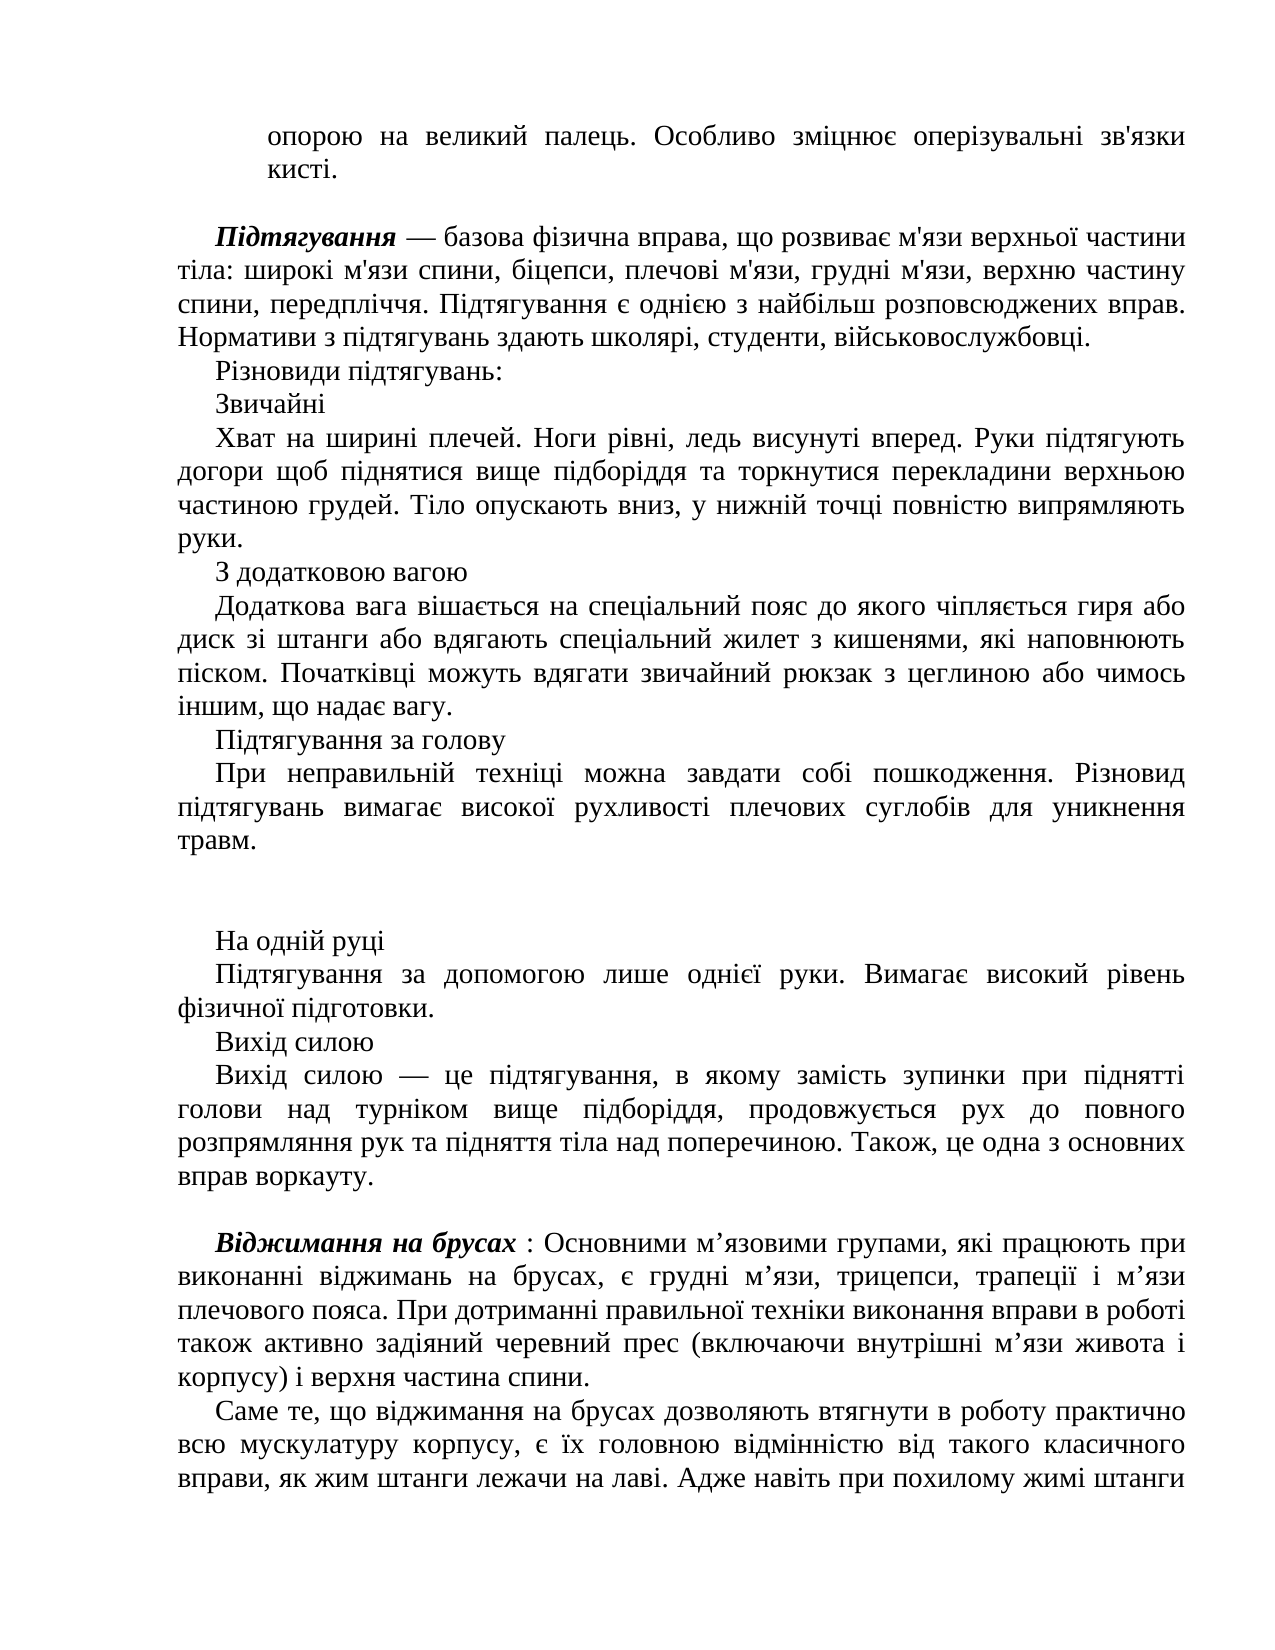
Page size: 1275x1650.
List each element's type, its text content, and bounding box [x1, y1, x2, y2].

text Вихід силою — це підтягування, в якому замість зупинки при піднятті голови над турніком вище підборіддя, продовжується рух до повного розпрямляння рук та підняття тіла над поперечиною. Також, це одна з основних вправ воркауту. [177, 1057, 1186, 1191]
text З додатковою вагою [177, 554, 1186, 588]
text На одній руці [177, 923, 1186, 957]
text Підтягування за голову [177, 722, 1186, 755]
text Підтягування — базова фізична вправа, що розвиває м'язи верхньої частини тіла: широкі м'язи спини, біцепси, плечові м'язи, грудні м'язи, верхню частину спини, передпліччя. Підтягування є однією з найбільш розповсюджених вправ. Нормативи з підтягувань здають школярі, студенти, військовослужбовці. [177, 219, 1186, 353]
text Звичайні [177, 386, 1186, 420]
text Хват на ширині плечей. Ноги рівні, ледь висунуті вперед. Руки підтягують догори щоб піднятися вище підборіддя та торкнутися перекладини верхньою частиною грудей. Тіло опускають вниз, у нижній точці повністю випрямляють руки. [177, 420, 1186, 554]
text Різновиди підтягувань: [177, 353, 1186, 386]
text Вихід силою [177, 1024, 1186, 1057]
text Додаткова вага вішається на спеціальний пояс до якого чіпляється гиря або диск зі штанги або вдягають спеціальний жилет з кишенями, які наповнюють піском. Початківці можуть вдягати звичайний рюкзак з цеглиною або чимось іншим, що надає вагу. [177, 588, 1186, 722]
text Віджимання на брусах : Основними м’язовими групами, які працюють при виконанні віджимань на брусах, є грудні м’язи, трицепси, трапеції і м’язи плечового пояса. При дотриманні правильної техніки виконання вправи в роботі також активно задіяний черевний прес (включаючи внутрішні м’язи живота і корпусу) і верхня частина спини. [177, 1225, 1186, 1393]
text При неправильній техніці можна завдати собі пошкодження. Різновид підтягувань вимагає високої рухливості плечових суглобів для уникнення травм. [177, 755, 1186, 856]
text Підтягування за допомогою лише однієї руки. Вимагає високий рівень фізичної підготовки. [177, 957, 1186, 1024]
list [229, 118, 1186, 185]
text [177, 1393, 1186, 1493]
